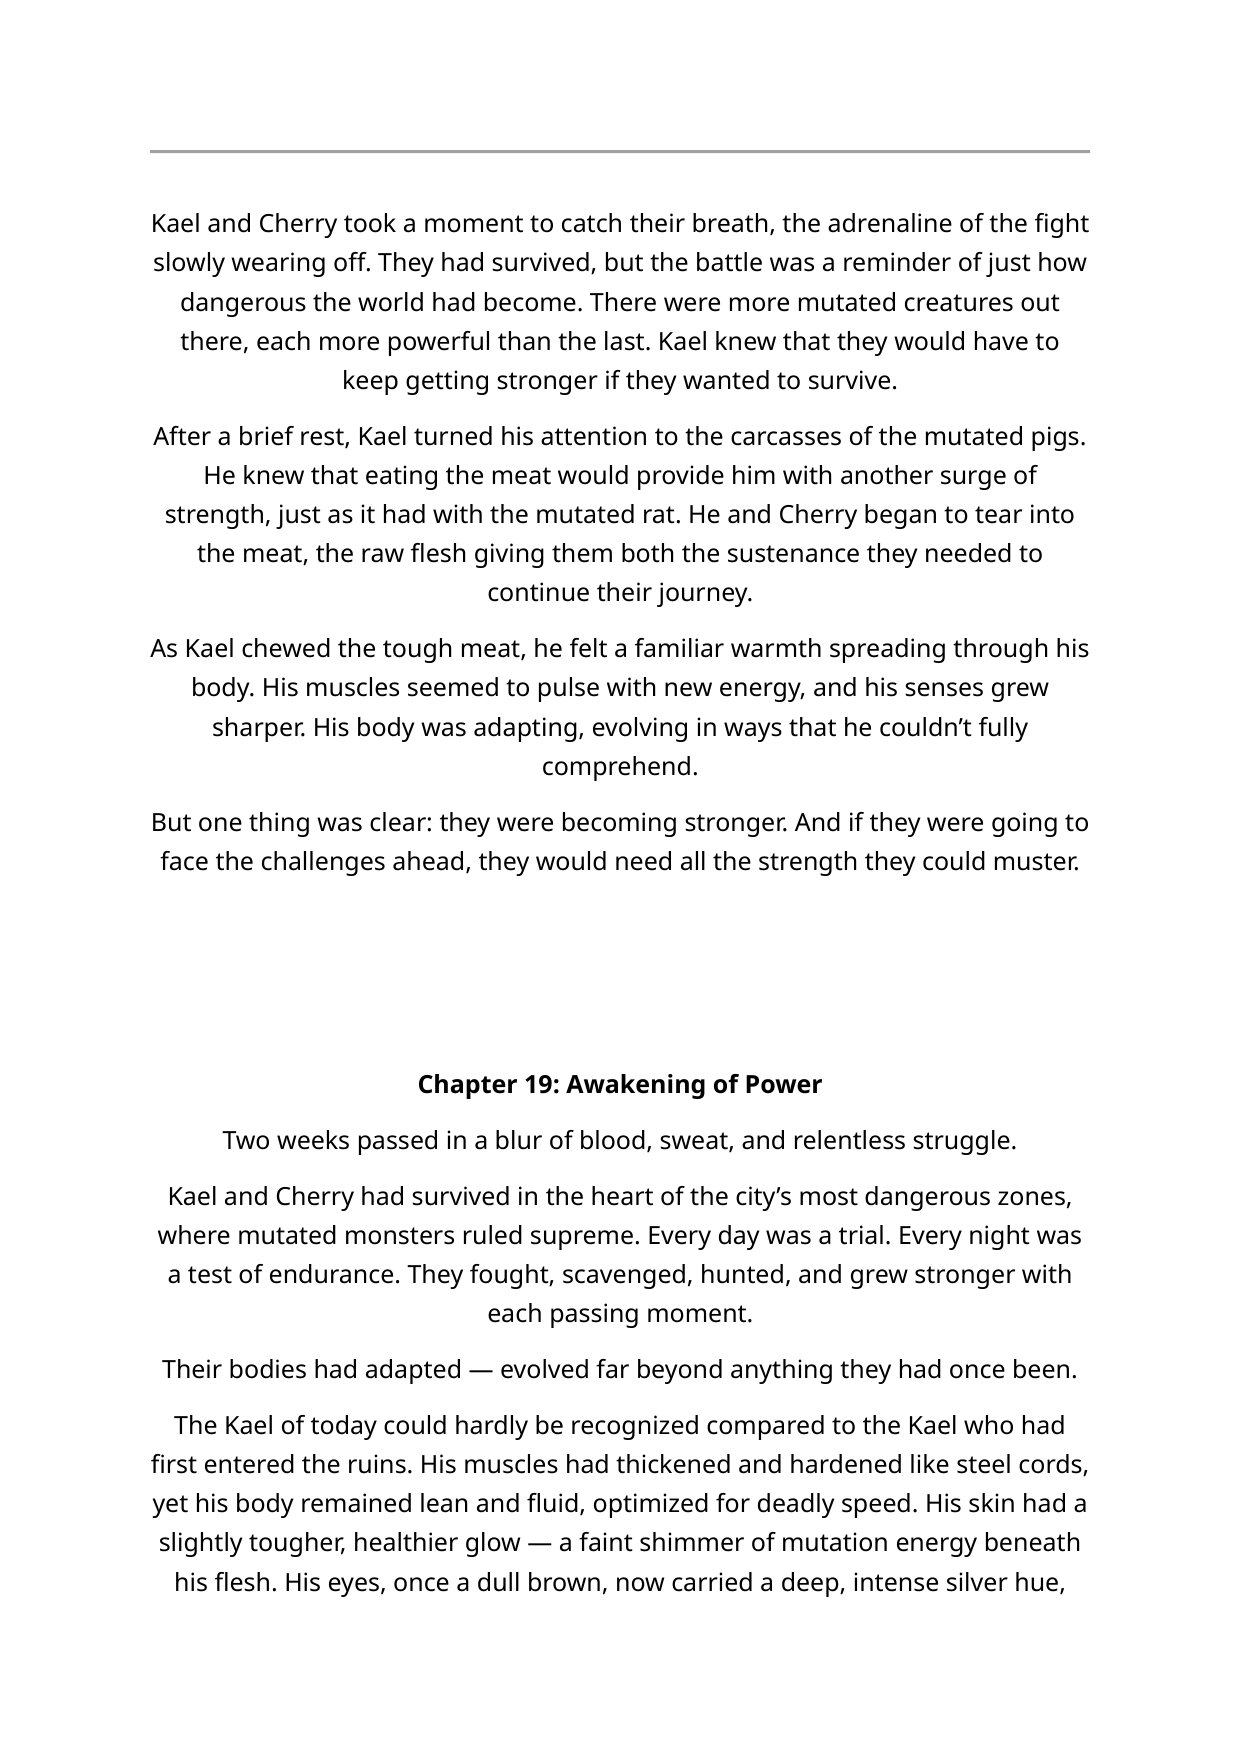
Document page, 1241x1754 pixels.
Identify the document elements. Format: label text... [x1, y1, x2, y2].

text But one thing was clear: they were becoming stronger. And if they were going to face the challenges ahead, they would need all the strength they could muster. [150, 804, 1090, 877]
text Their bodies had adapted — evolved far beyond anything they had once been. [150, 1352, 1090, 1386]
text Kael and Cherry had survived in the heart of the city’s most dangerous zones, where mutated monsters ruled supreme. Every day was a trial. Every night was a test of endurance. They fought, scavenged, hunted, and grew stronger with each passing moment. [150, 1178, 1090, 1330]
text As Kael chewed the tough meat, he felt a familiar warmth spreading through his body. His muscles seemed to pulse with new energy, and his senses grew sharper. His body was adapting, evolving in ways that he couldn’t fully comprehend. [150, 631, 1090, 782]
text Chapter 19: Awakening of Power [150, 1067, 1090, 1101]
text Kael and Cherry took a moment to catch their breath, the adrenaline of the fight slowly wearing off. They had survived, but the battle was a reminder of just how dangerous the world had become. There were more mutated creatures out there, each more powerful than the last. Kael knew that they would have to keep getting stronger if they wanted to survive. [150, 206, 1090, 397]
text Two weeks passed in a blur of blood, sweat, and relentless struggle. [150, 1122, 1090, 1157]
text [150, 1407, 1090, 1598]
text After a brief rest, Kael turned his attention to the carcasses of the mutated pigs. He knew that eating the meat would provide him with another surge of strength, just as it had with the mutated rat. He and Cherry began to tear into the meat, the raw flesh giving them both the sustenance they needed to continue their journey. [150, 418, 1090, 609]
